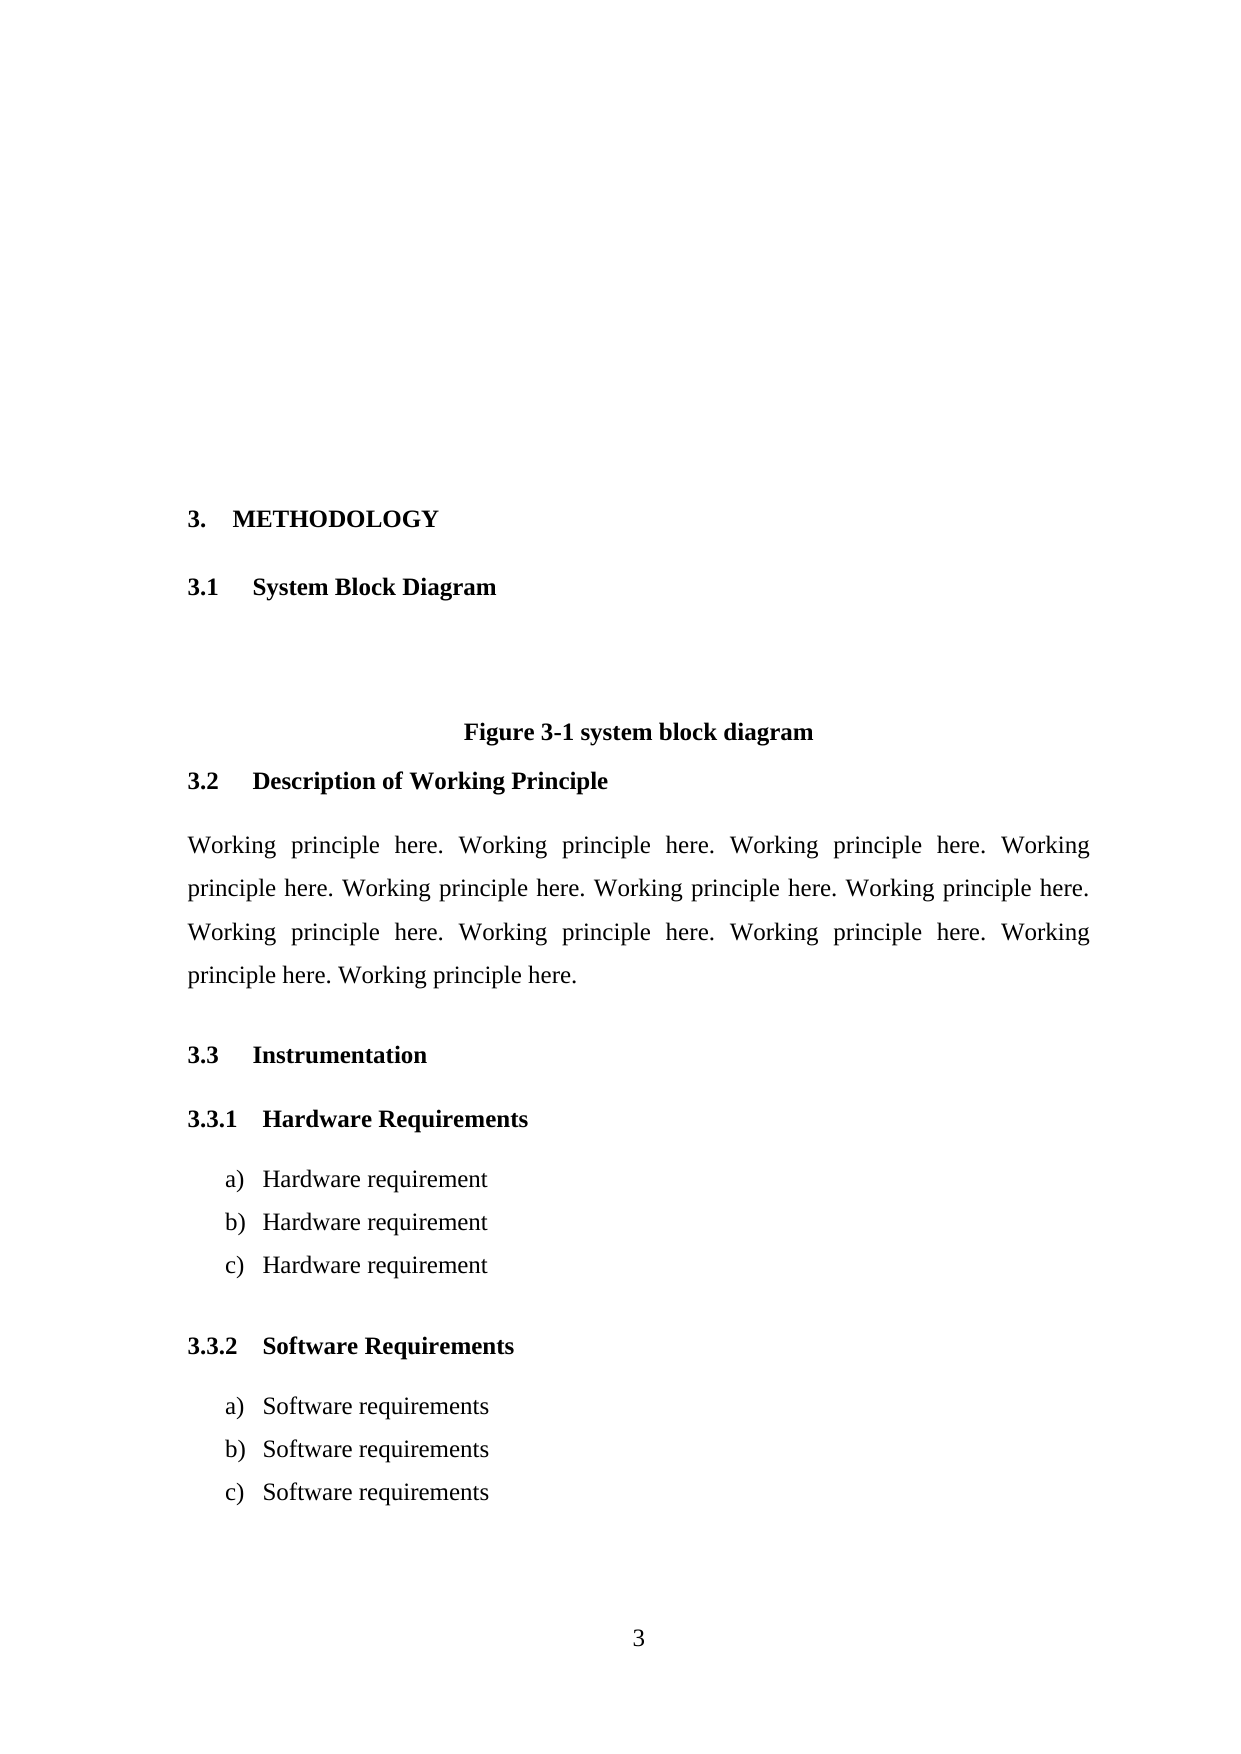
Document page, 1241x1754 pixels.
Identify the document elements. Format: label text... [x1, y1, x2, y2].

subtitle System Block Diagram [187, 572, 1090, 601]
list Hardware requirement [225, 1207, 1090, 1236]
list Software requirements [225, 1477, 1090, 1506]
list Software requirements [225, 1434, 1090, 1463]
subtitle Instrumentation [187, 1040, 1090, 1069]
subtitle Description of Working Principle [187, 766, 1090, 795]
subtitle Software Requirements [187, 1331, 1090, 1360]
list Hardware requirement [225, 1164, 1090, 1193]
list Software requirements [225, 1391, 1090, 1419]
text Figure 3-1 system block diagram [187, 717, 1090, 746]
subtitle Hardware Requirements [187, 1104, 1090, 1133]
text Working principle here. Working principle here. Working principle here. Working principle here. Working principle here. Working principle here. Working principle here. Working principle here. Working principle here. Working principle here. Working principle here. Working principle here. [187, 830, 1090, 988]
list Hardware requirement [225, 1250, 1090, 1279]
subtitle METHODOLOGY [187, 504, 1090, 533]
